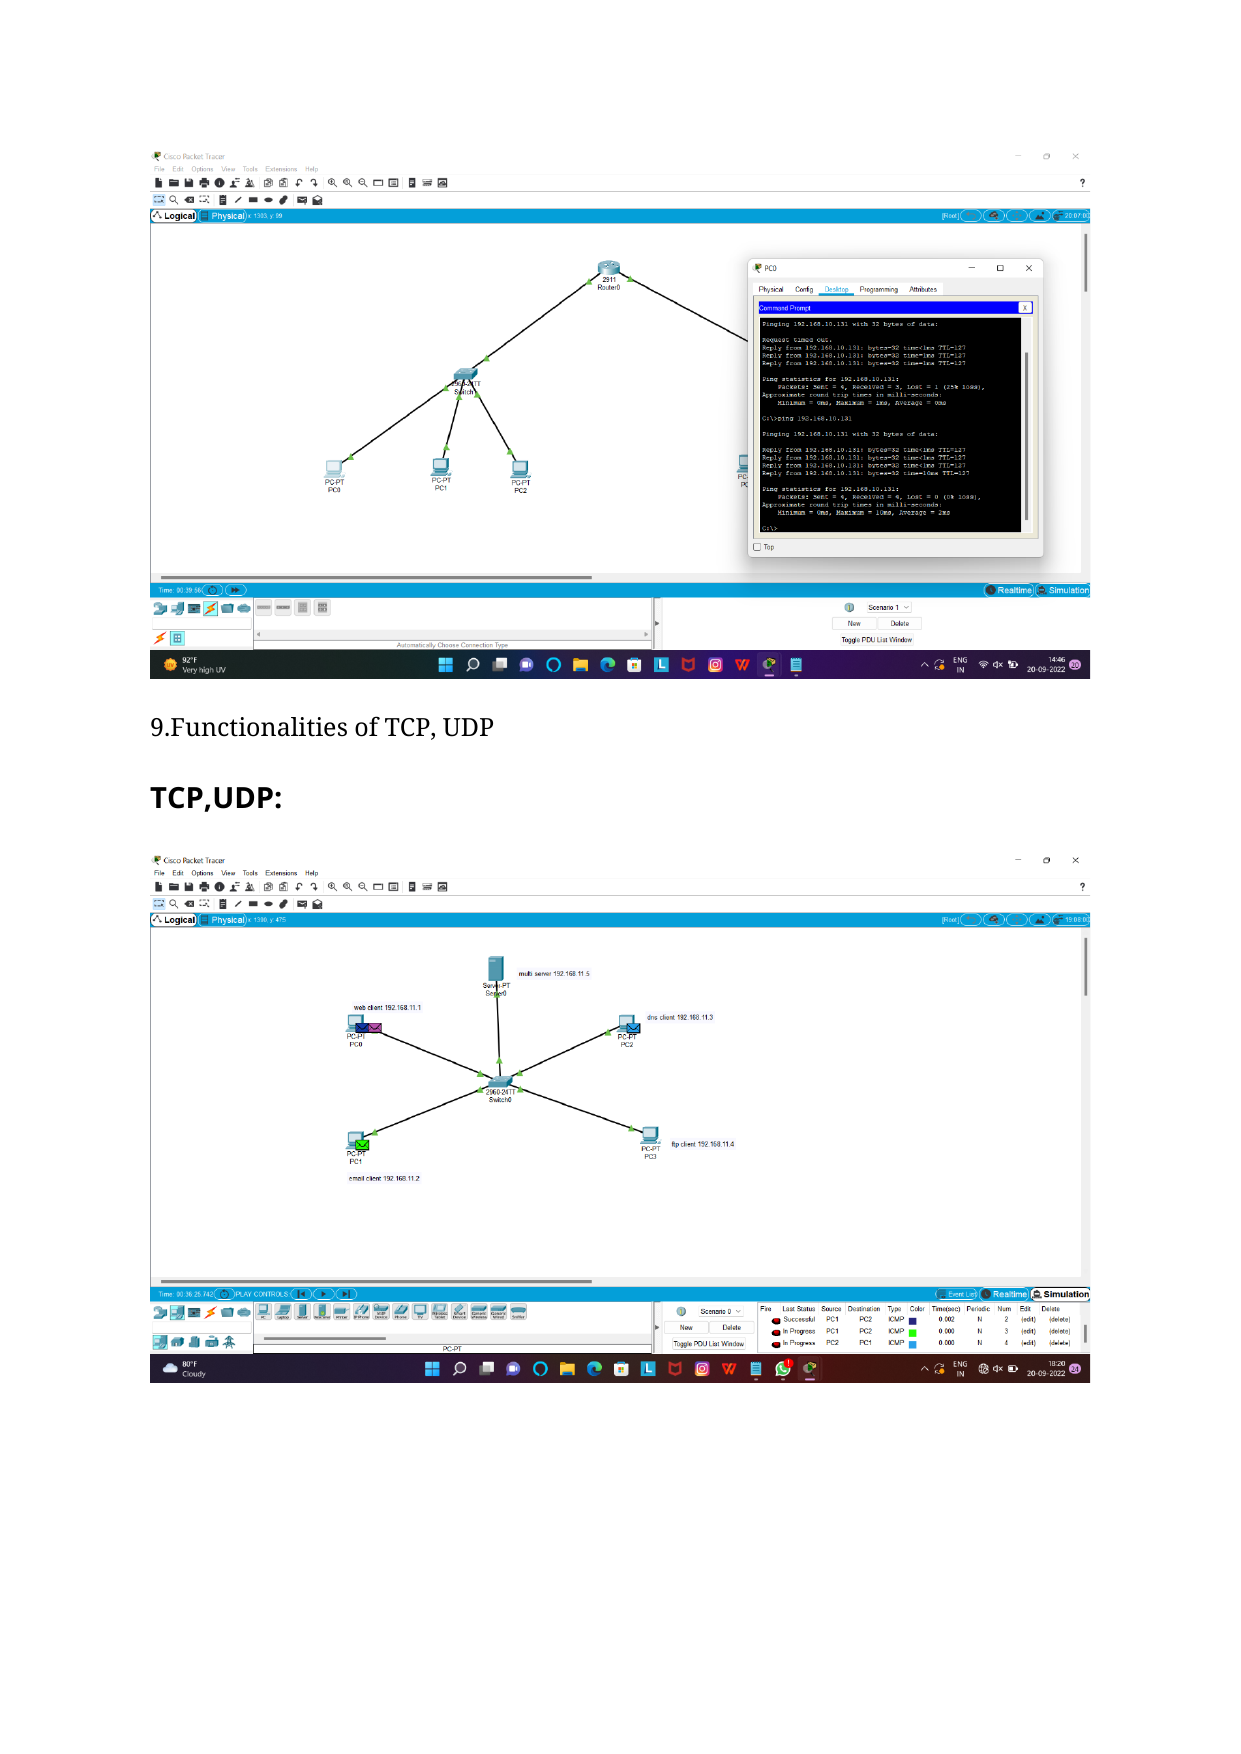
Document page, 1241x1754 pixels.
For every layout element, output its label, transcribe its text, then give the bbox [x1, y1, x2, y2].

text 9.Functionalities of TCP, UDP [150, 709, 1090, 743]
picture [150, 597, 1091, 679]
text TCP,UDP: [150, 777, 1090, 817]
picture [990, 212, 997, 219]
picture [990, 916, 997, 923]
picture [150, 853, 1091, 1383]
picture [987, 586, 995, 594]
picture [936, 1289, 945, 1298]
picture [1006, 1292, 1016, 1297]
picture [150, 150, 1091, 583]
picture [982, 1290, 990, 1298]
picture [1006, 588, 1021, 593]
